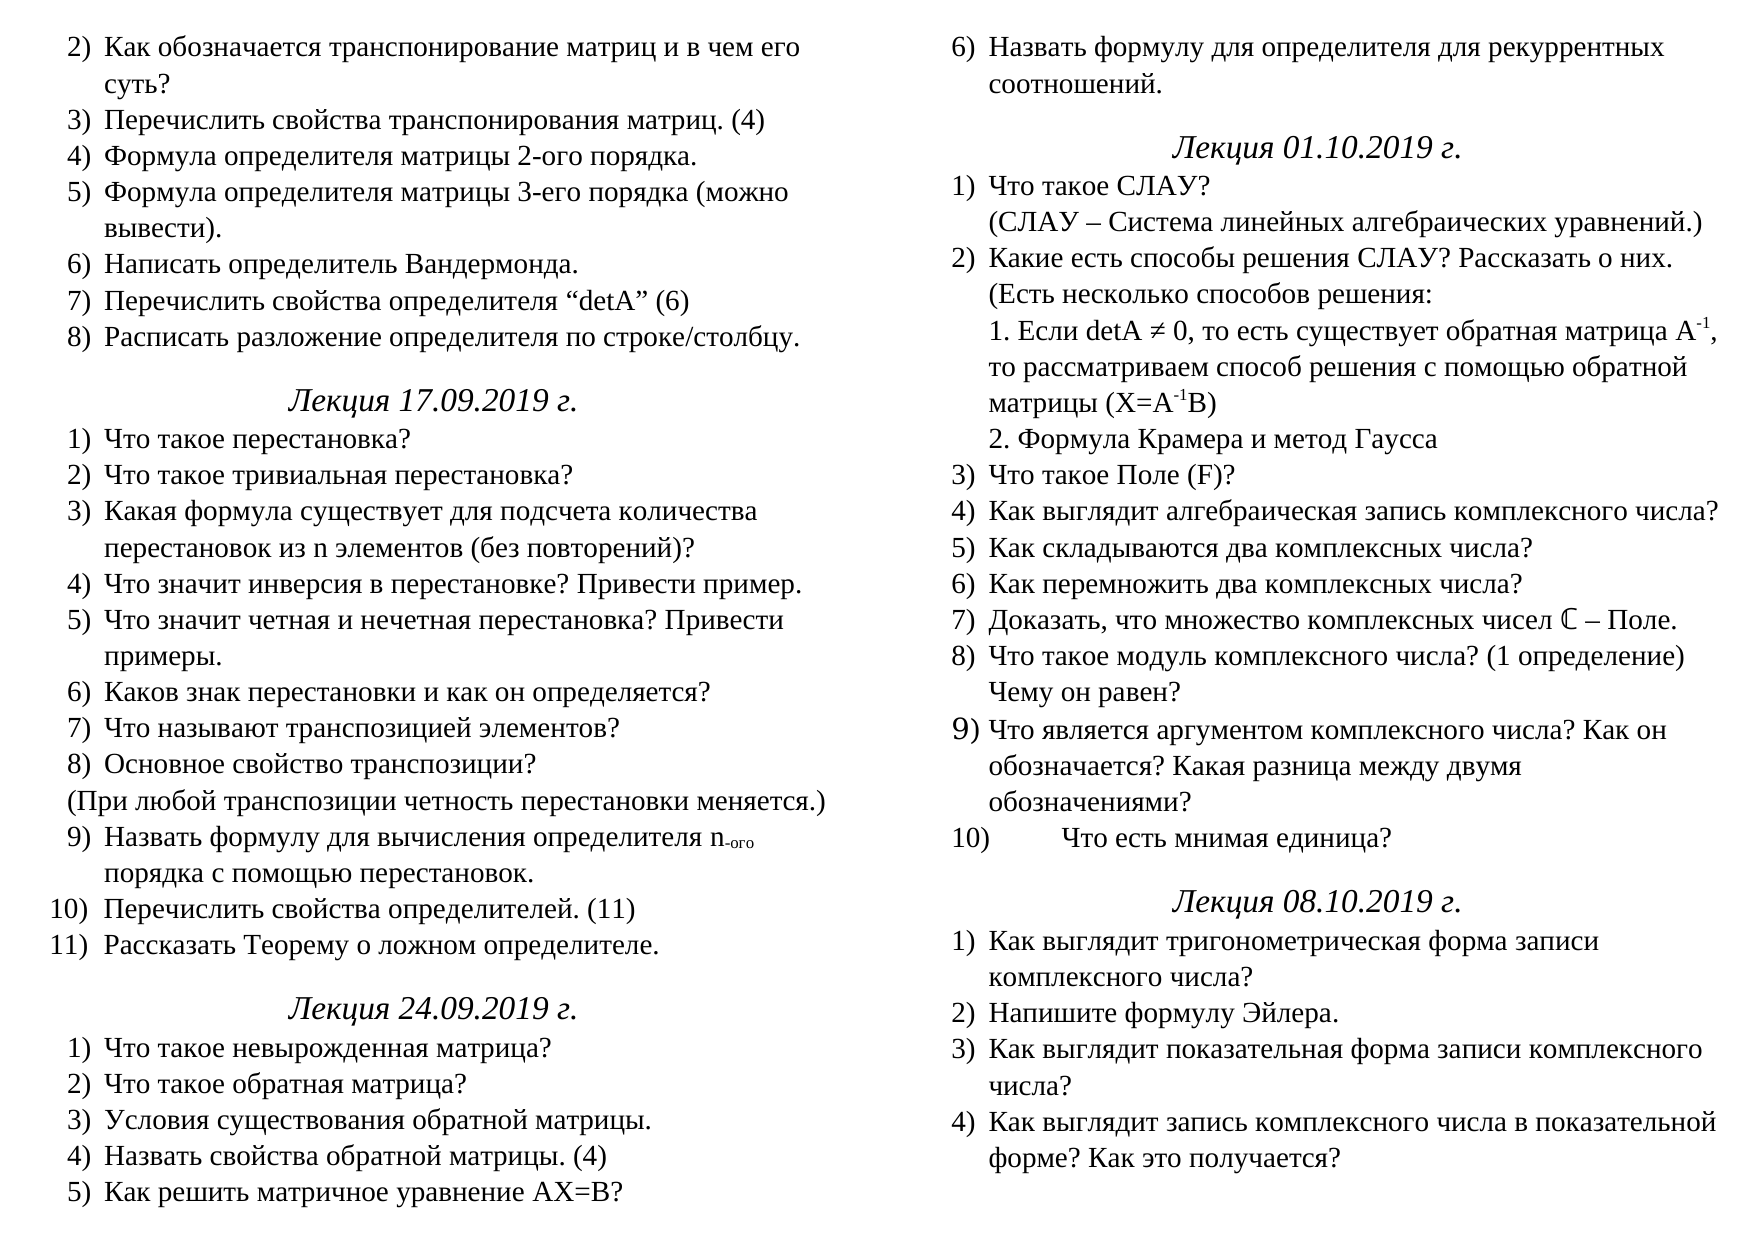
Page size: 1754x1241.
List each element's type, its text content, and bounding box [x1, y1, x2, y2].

list Как выглядит тригонометрическая форма записи комплексного числа? [951, 923, 1724, 993]
subtitle Лекция 24.09.2019 г. [29, 988, 840, 1027]
list Какая формула существует для подсчета количества перестановок из n элементов (без повторений)? [67, 493, 840, 563]
subtitle Лекция 01.10.2019 г. [914, 127, 1724, 165]
list Как перемножить два комплексных числа? [951, 566, 1724, 599]
list Доказать, что множество комплексных чисел ℂ – Поле. [951, 602, 1724, 636]
list Формула определителя матрицы 2-ого порядка. [67, 138, 840, 172]
list Как складываются два комплексных числа? [951, 530, 1724, 563]
subtitle Лекция 08.10.2019 г. [914, 882, 1724, 920]
list (При любой транспозиции четность перестановки меняется.) [67, 783, 840, 816]
list Перечислить свойства определителя “detA” (6) [67, 283, 840, 316]
list Что такое обратная матрица? [67, 1066, 840, 1099]
list Написать определитель Вандермонда. [67, 246, 840, 280]
list Что такое модуль комплексного числа? (1 определение) Чему он равен? [951, 638, 1724, 708]
list Что называют транспозицией элементов? [67, 710, 840, 744]
list Назвать формулу для определителя для рекуррентных соотношений. [951, 29, 1724, 99]
list Перечислить свойства транспонирования матриц. (4) [67, 102, 840, 135]
list Что такое перестановка? [67, 421, 840, 455]
list Перечислить свойства определителей. (11) [49, 891, 840, 925]
list Рассказать Теорему о ложном определителе. [49, 927, 840, 961]
list Основное свойство транспозиции? [67, 747, 840, 780]
list Что такое невырожденная матрица? [67, 1030, 840, 1063]
list Что значит четная и нечетная перестановка? Привести примеры. [67, 602, 840, 672]
list (Есть несколько способов решения: 1. Если detA ≠ 0, то есть существует обратная матрица A-1, то рассматриваем способ решения с помощью обратной матрицы (X=A-1B) 2. Формула Крамера и метод Гаусса [988, 277, 1724, 455]
list Условия существования обратной матрицы. [67, 1102, 840, 1136]
list Что значит инверсия в перестановке? Привести пример. [67, 566, 840, 599]
list Что является аргументом комплексного числа? Как он обозначается? Какая разница между двумя обозначениями? [951, 710, 1724, 818]
list Как решить матричное уравнение AX=B? [67, 1174, 840, 1208]
list Что такое Поле (F)? [951, 457, 1724, 491]
list Как выглядит запись комплексного числа в показательной форме? Как это получается? [951, 1104, 1724, 1173]
list Формула определителя матрицы 3-его порядка (можно вывести). [67, 174, 840, 244]
list Каков знак перестановки и как он определяется? [67, 674, 840, 708]
list Назвать формулу для вычисления определителя n-ого порядка с помощью перестановок. [67, 819, 840, 888]
list Что есть мнимая единица? [951, 821, 1724, 854]
list Какие есть способы решения СЛАУ? Рассказать о них. [951, 241, 1724, 274]
list Напишите формулу Эйлера. [951, 995, 1724, 1029]
list Что такое СЛАУ? (СЛАУ – Система линейных алгебраических уравнений.) [951, 168, 1724, 238]
list Как обозначается транспонирование матриц и в чем его суть? [67, 29, 840, 99]
list Что такое тривиальная перестановка? [67, 457, 840, 491]
subtitle Лекция 17.09.2019 г. [29, 380, 840, 418]
list Назвать свойства обратной матрицы. (4) [67, 1138, 840, 1172]
list Расписать разложение определителя по строке/столбцу. [67, 319, 840, 352]
list Как выглядит показательная форма записи комплексного числа? [951, 1031, 1724, 1101]
list Как выглядит алгебраическая запись комплексного числа? [951, 493, 1724, 527]
